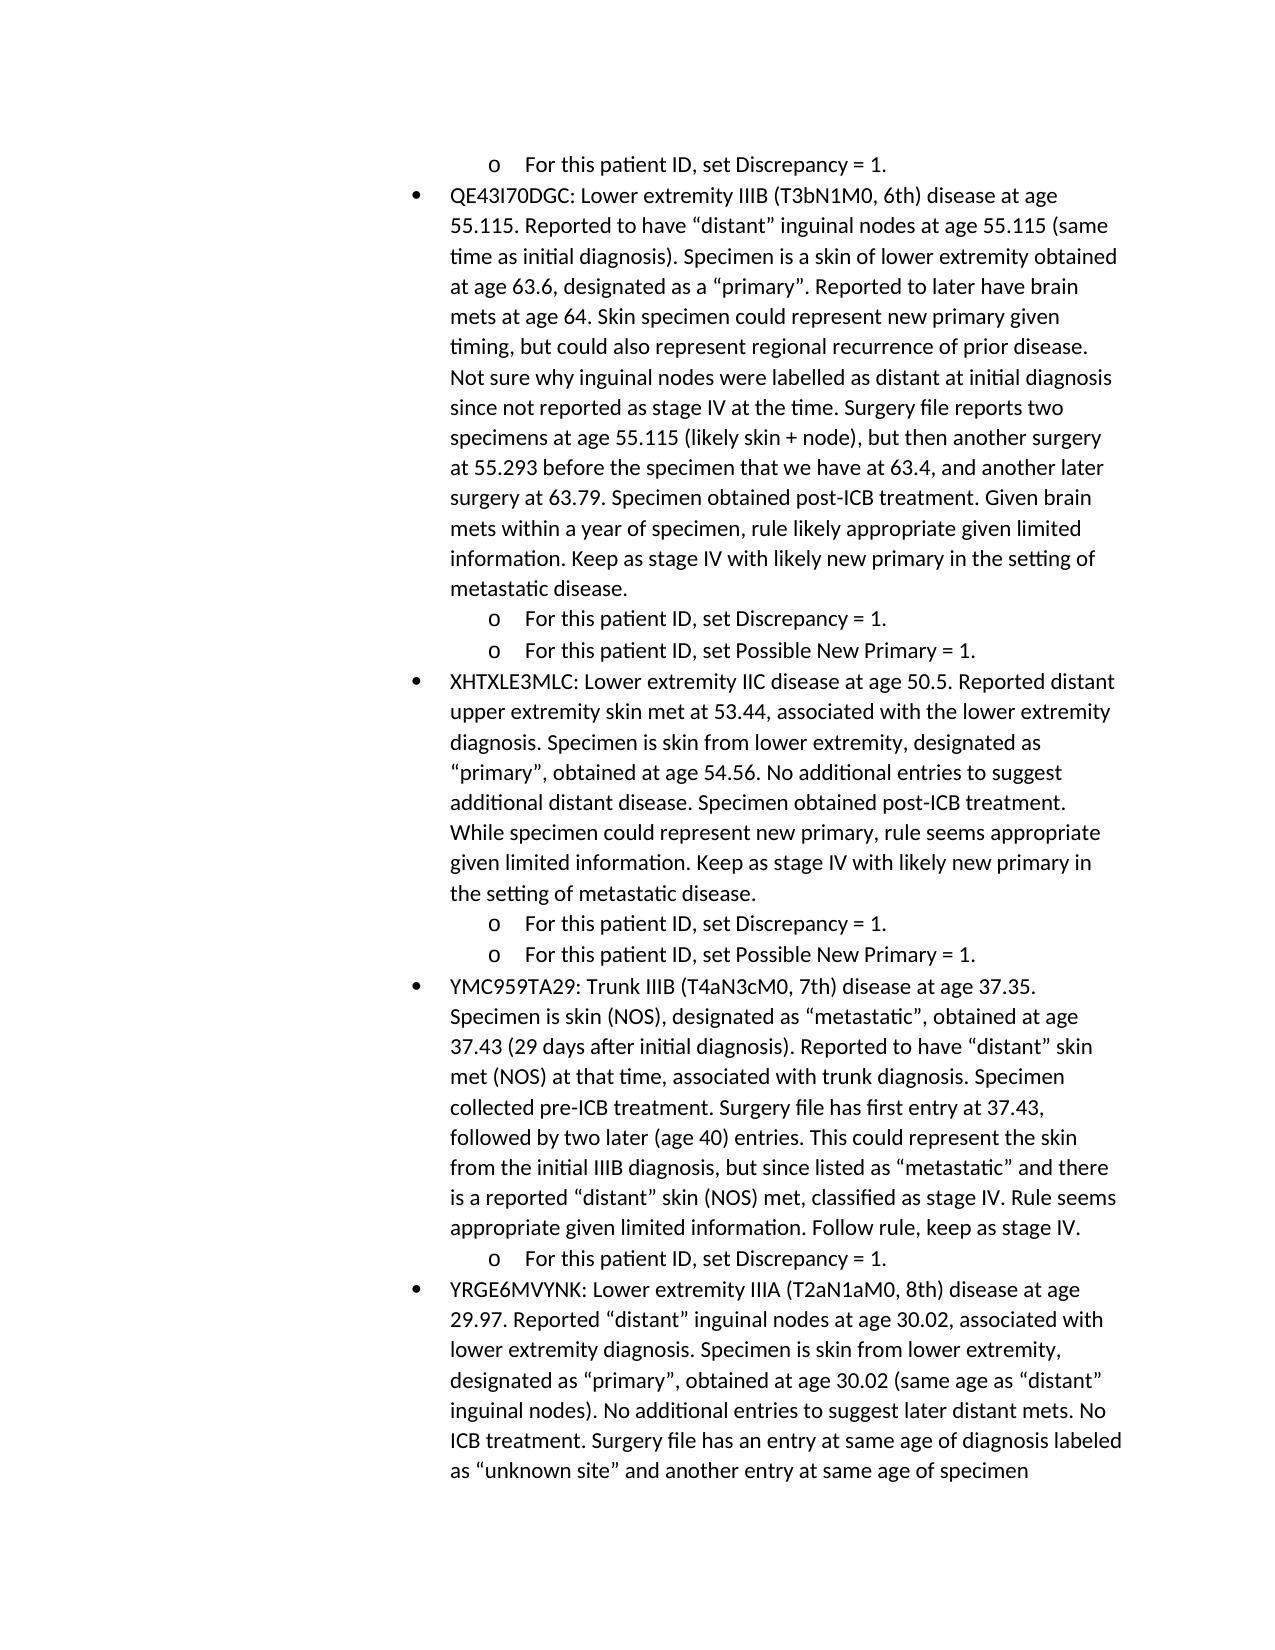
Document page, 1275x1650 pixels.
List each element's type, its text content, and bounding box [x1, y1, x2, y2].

list For this patient ID, set Possible New Primary = 1. [487, 940, 1125, 969]
list XHTXLE3MLC: Lower extremity IIC disease at age 50.5. Reported distant upper extremity skin met at 53.44, associated with the lower extremity diagnosis. Specimen is skin from lower extremity, designated as “primary”, obtained at age 54.56. No additional entries to suggest additional distant disease. Specimen obtained post-ICB treatment. While specimen could represent new primary, rule seems appropriate given limited information. Keep as stage IV with likely new primary in the setting of metastatic disease. [412, 667, 1125, 907]
list QE43I70DGC: Lower extremity IIIB (T3bN1M0, 6th) disease at age 55.115. Reported to have “distant” inguinal nodes at age 55.115 (same time as initial diagnosis). Specimen is a skin of lower extremity obtained at age 63.6, designated as a “primary”. Reported to later have brain mets at age 64. Skin specimen could represent new primary given timing, but could also represent regional recurrence of prior disease. Not sure why inguinal nodes were labelled as distant at initial diagnosis since not reported as stage IV at the time. Surgery file reports two specimens at age 55.115 (likely skin + node), but then another surgery at 55.293 before the specimen that we have at 63.4, and another later surgery at 63.79. Specimen obtained post-ICB treatment. Given brain mets within a year of specimen, rule likely appropriate given limited information. Keep as stage IV with likely new primary in the setting of metastatic disease. [412, 181, 1125, 602]
list YMC959TA29: Trunk IIIB (T4aN3cM0, 7th) disease at age 37.35. Specimen is skin (NOS), designated as “metastatic”, obtained at age 37.43 (29 days after initial diagnosis). Reported to have “distant” skin met (NOS) at that time, associated with trunk diagnosis. Specimen collected pre-ICB treatment. Surgery file has first entry at 37.43, followed by two later (age 40) entries. This could represent the skin from the initial IIIB diagnosis, but since listed as “metastatic” and there is a reported “distant” skin (NOS) met, classified as stage IV. Rule seems appropriate given limited information. Follow rule, keep as stage IV. [412, 972, 1125, 1242]
list For this patient ID, set Discrepancy = 1. [487, 150, 1125, 179]
list For this patient ID, set Discrepancy = 1. [487, 604, 1125, 633]
list For this patient ID, set Discrepancy = 1. [487, 1244, 1125, 1273]
list For this patient ID, set Possible New Primary = 1. [487, 636, 1125, 665]
list For this patient ID, set Discrepancy = 1. [487, 909, 1125, 938]
